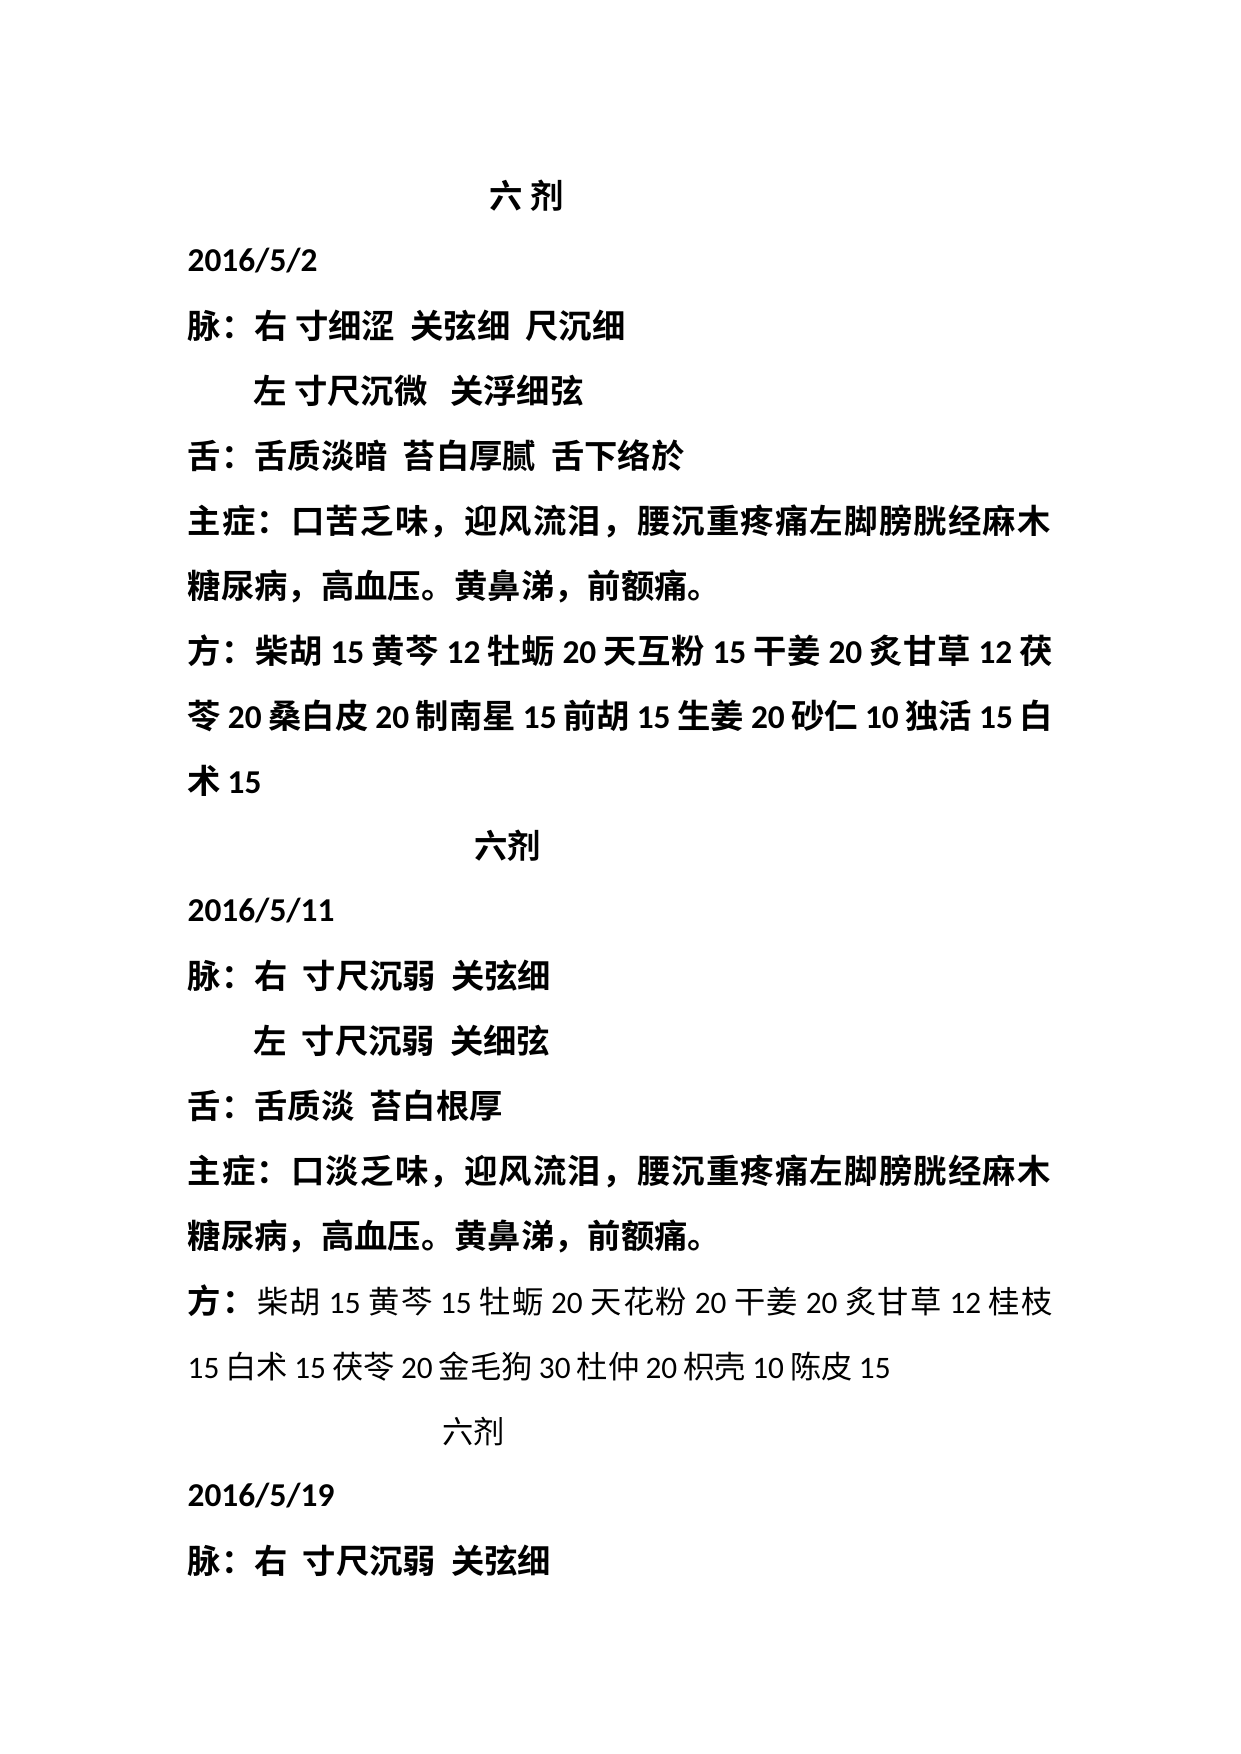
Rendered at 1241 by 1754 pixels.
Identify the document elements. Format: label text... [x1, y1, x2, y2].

text 六 剂 [187, 162, 1053, 227]
text 方：柴胡15黄芩15牡蛎20天花粉20干姜20炙甘草12桂枝15白术15茯苓20金毛狗30杜仲20枳壳10陈皮15 [187, 1267, 1053, 1397]
text 舌：舌质淡暗 苔白厚腻 舌下络於 [187, 422, 1053, 487]
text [187, 1137, 1053, 1267]
text 2016/5/11 [187, 877, 1053, 942]
text 2016/5/2 [187, 227, 1053, 292]
text 六剂 [187, 1397, 1053, 1462]
text 脉：右 寸尺沉弱 关弦细 [187, 1527, 1053, 1592]
text 舌：舌质淡 苔白根厚 [187, 1072, 1053, 1137]
text 方：柴胡15黄芩12牡蛎20天互粉15干姜20炙甘草12茯苓20桑白皮20制南星15前胡15生姜20砂仁10独活15白术15 [187, 617, 1053, 812]
text 脉：右 寸细涩 关弦细 尺沉细 [187, 292, 1053, 357]
text 脉：右 寸尺沉弱 关弦细 [187, 942, 1053, 1007]
text 左 寸尺沉微 关浮细弦 [187, 357, 1053, 422]
text 左 寸尺沉弱 关细弦 [187, 1007, 1053, 1072]
text 六剂 [187, 812, 1053, 877]
text 主症：口苦乏味，迎风流泪，腰沉重疼痛左脚膀胱经麻木。糖尿病，高血压。黄鼻涕，前额痛。 [187, 487, 1053, 617]
text 2016/5/19 [187, 1462, 1053, 1527]
